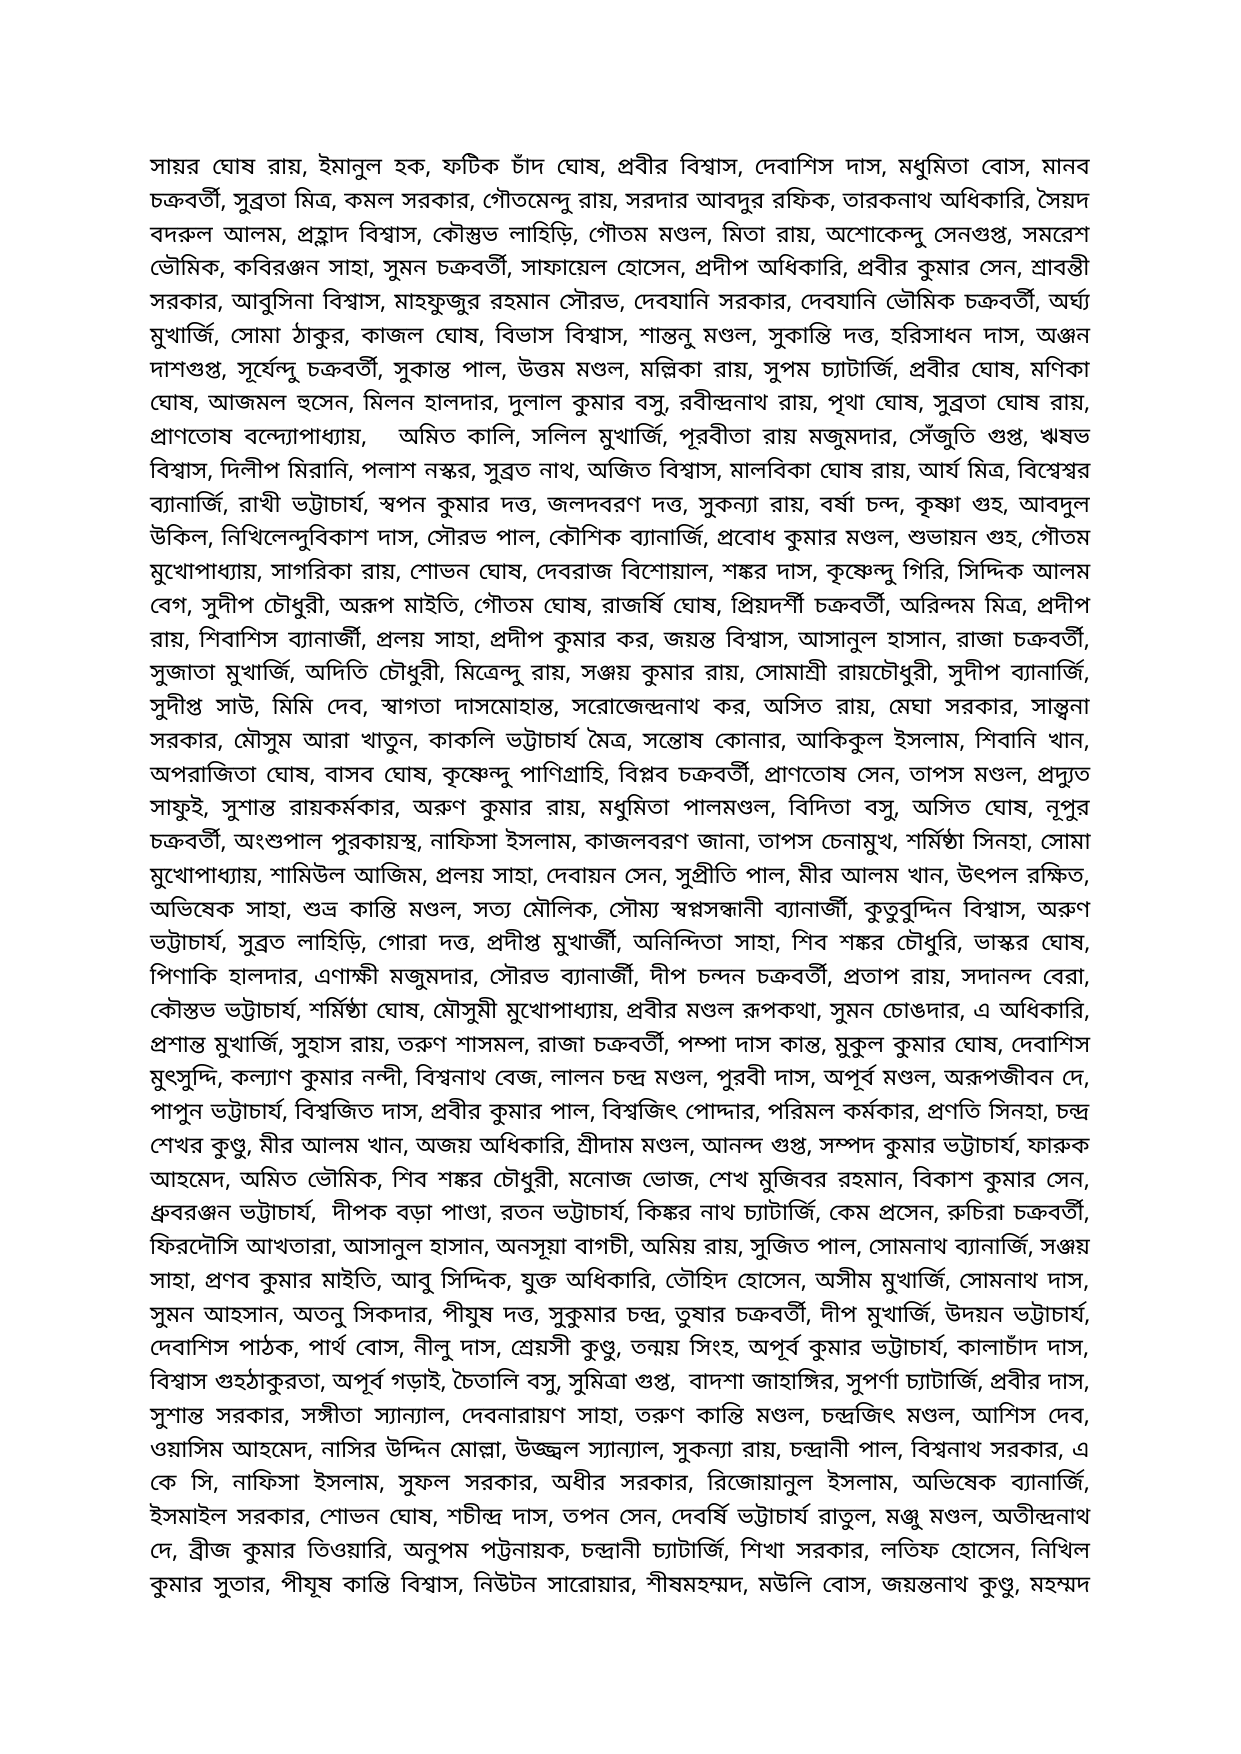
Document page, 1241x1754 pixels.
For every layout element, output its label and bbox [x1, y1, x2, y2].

text [150, 150, 1090, 1599]
